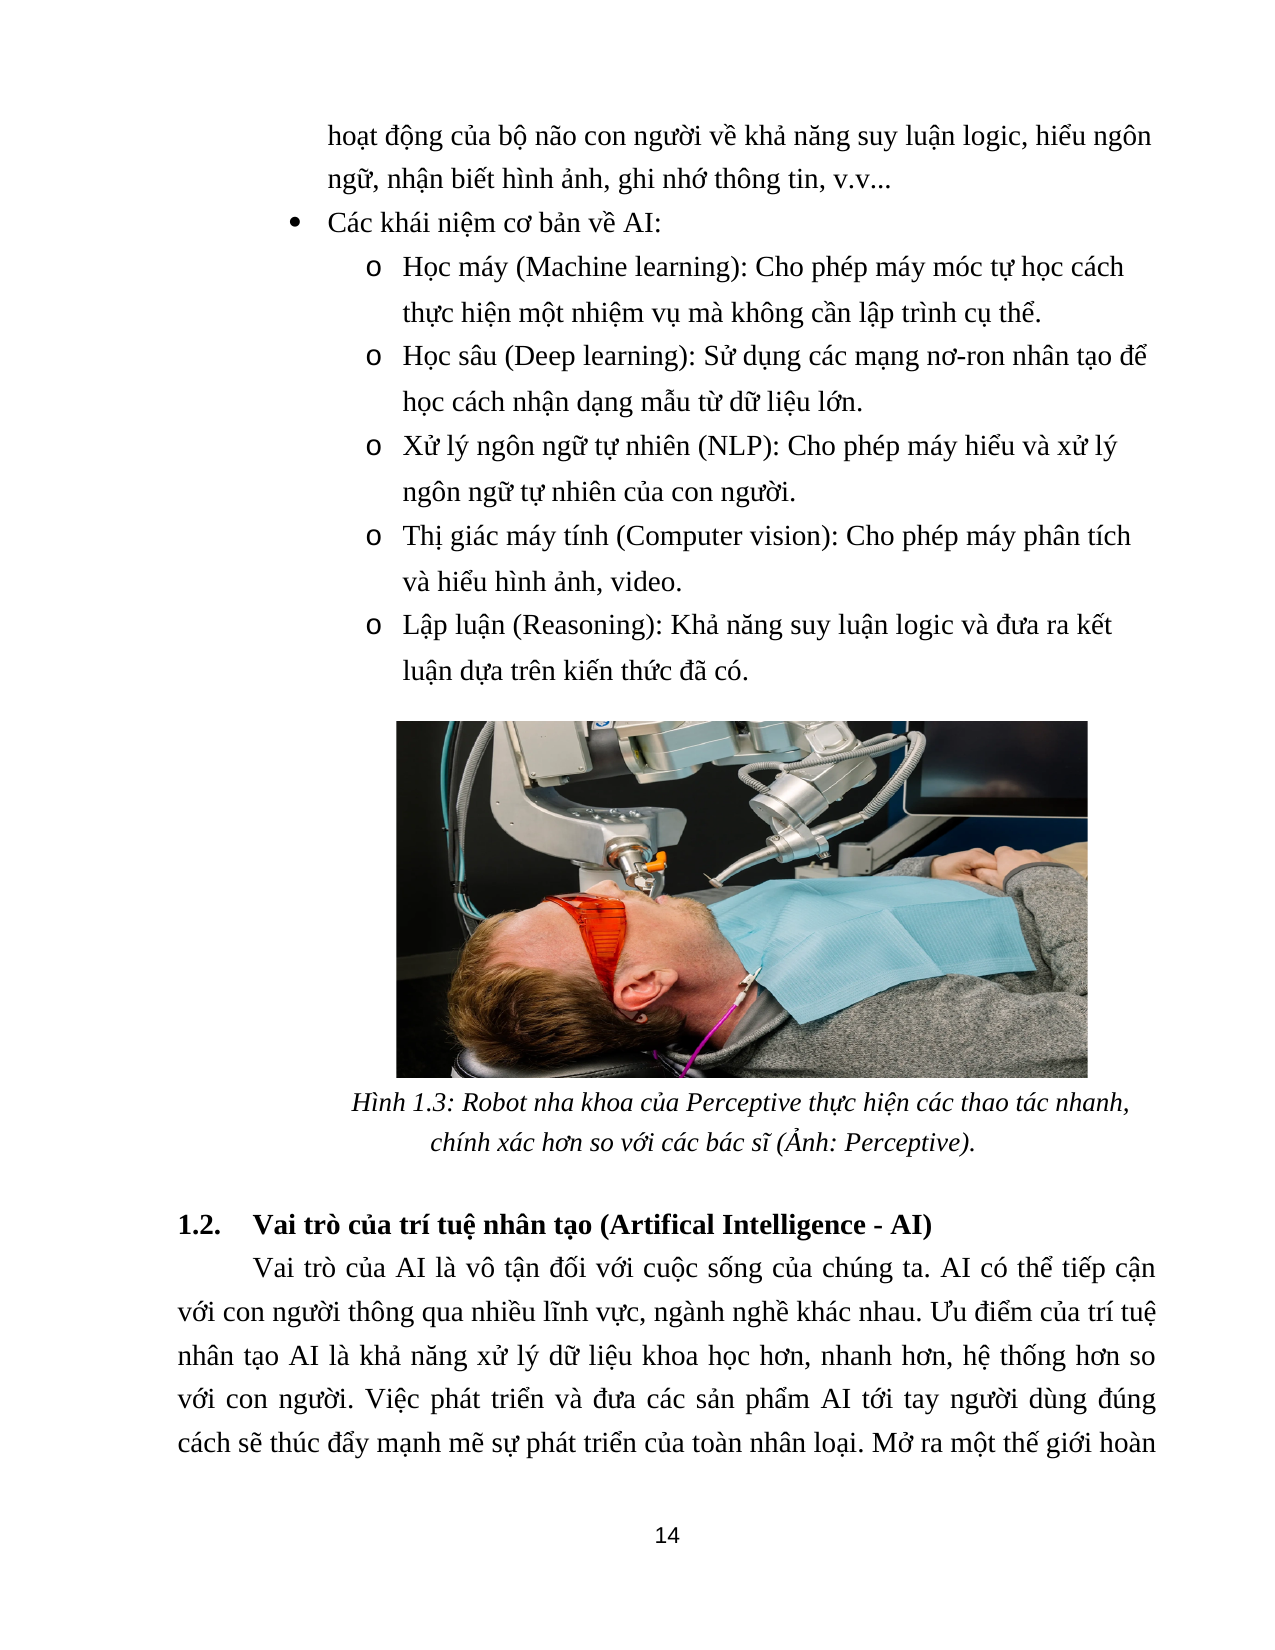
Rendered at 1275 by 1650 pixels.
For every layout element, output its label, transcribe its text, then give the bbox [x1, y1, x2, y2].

list Xử lý ngôn ngữ tự nhiên (NLP): Cho phép máy hiểu và xử lý ngôn ngữ tự nhiên của con người. [365, 428, 1157, 508]
list Thị giác máy tính (Computer vision): Cho phép máy phân tích và hiểu hình ảnh, video. [365, 518, 1157, 597]
list Học máy (Machine learning): Cho phép máy móc tự học cách thực hiện một nhiệm vụ mà không cần lập trình cụ thể. [365, 249, 1157, 328]
list Vai trò của trí tuệ nhân tạo (Artifical Intelligence - AI) [177, 1207, 1157, 1241]
text Hình 1.3: Robot nha khoa của Perceptive thực hiện các thao tác nhanh, chính xác hơn so với các bác sĩ (Ảnh: Perceptive). [252, 1086, 1157, 1157]
list Lập luận (Reasoning): Khả năng suy luận logic và đưa ra kết luận dựa trên kiến thức đã có. [365, 607, 1157, 687]
picture [396, 721, 1088, 1078]
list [290, 118, 1157, 195]
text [177, 1251, 1157, 1458]
list Các khái niệm cơ bản về AI: [290, 205, 1157, 239]
list Học sâu (Deep learning): Sử dụng các mạng nơ-ron nhân tạo để học cách nhận dạng mẫu từ dữ liệu lớn. [365, 338, 1157, 418]
